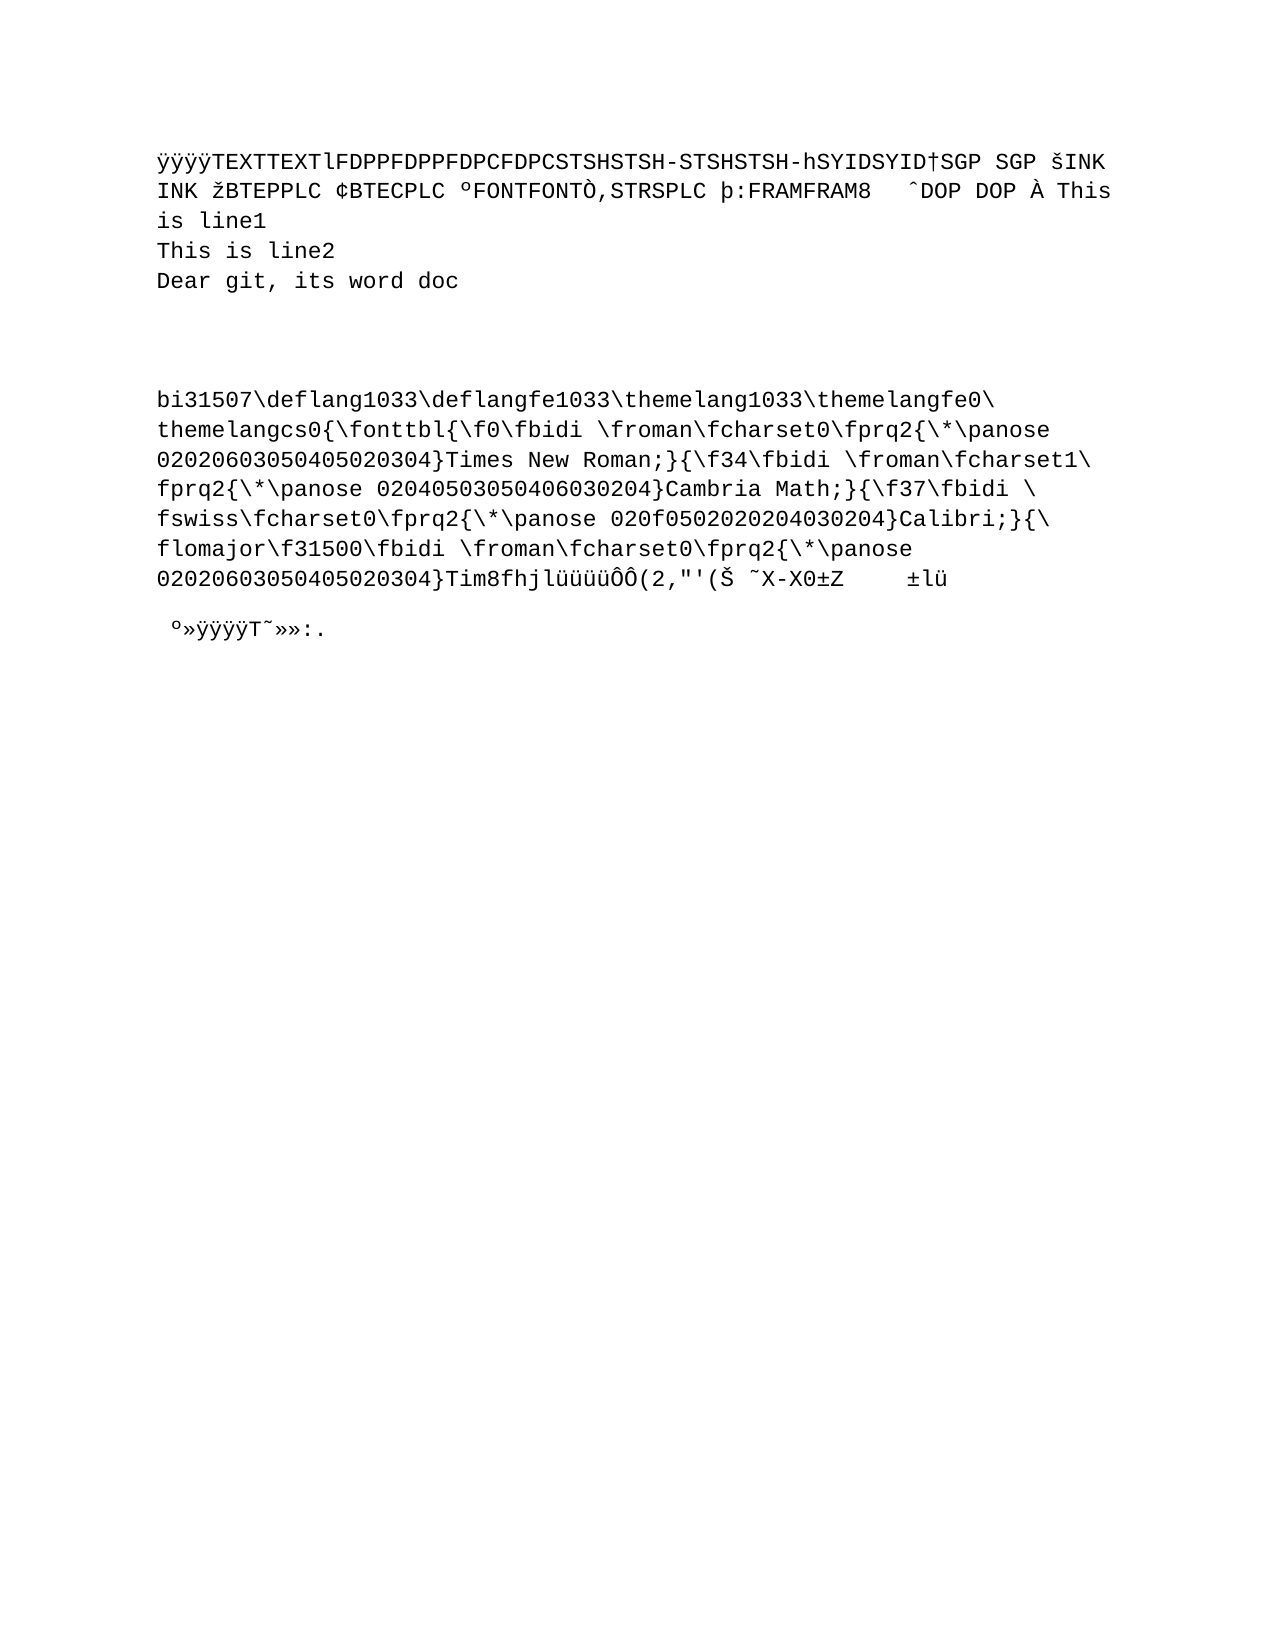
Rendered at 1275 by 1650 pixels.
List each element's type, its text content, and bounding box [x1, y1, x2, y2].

text º»ÿÿÿÿT˜»»:."´!" $Š 08"PS [156, 618, 1118, 642]
